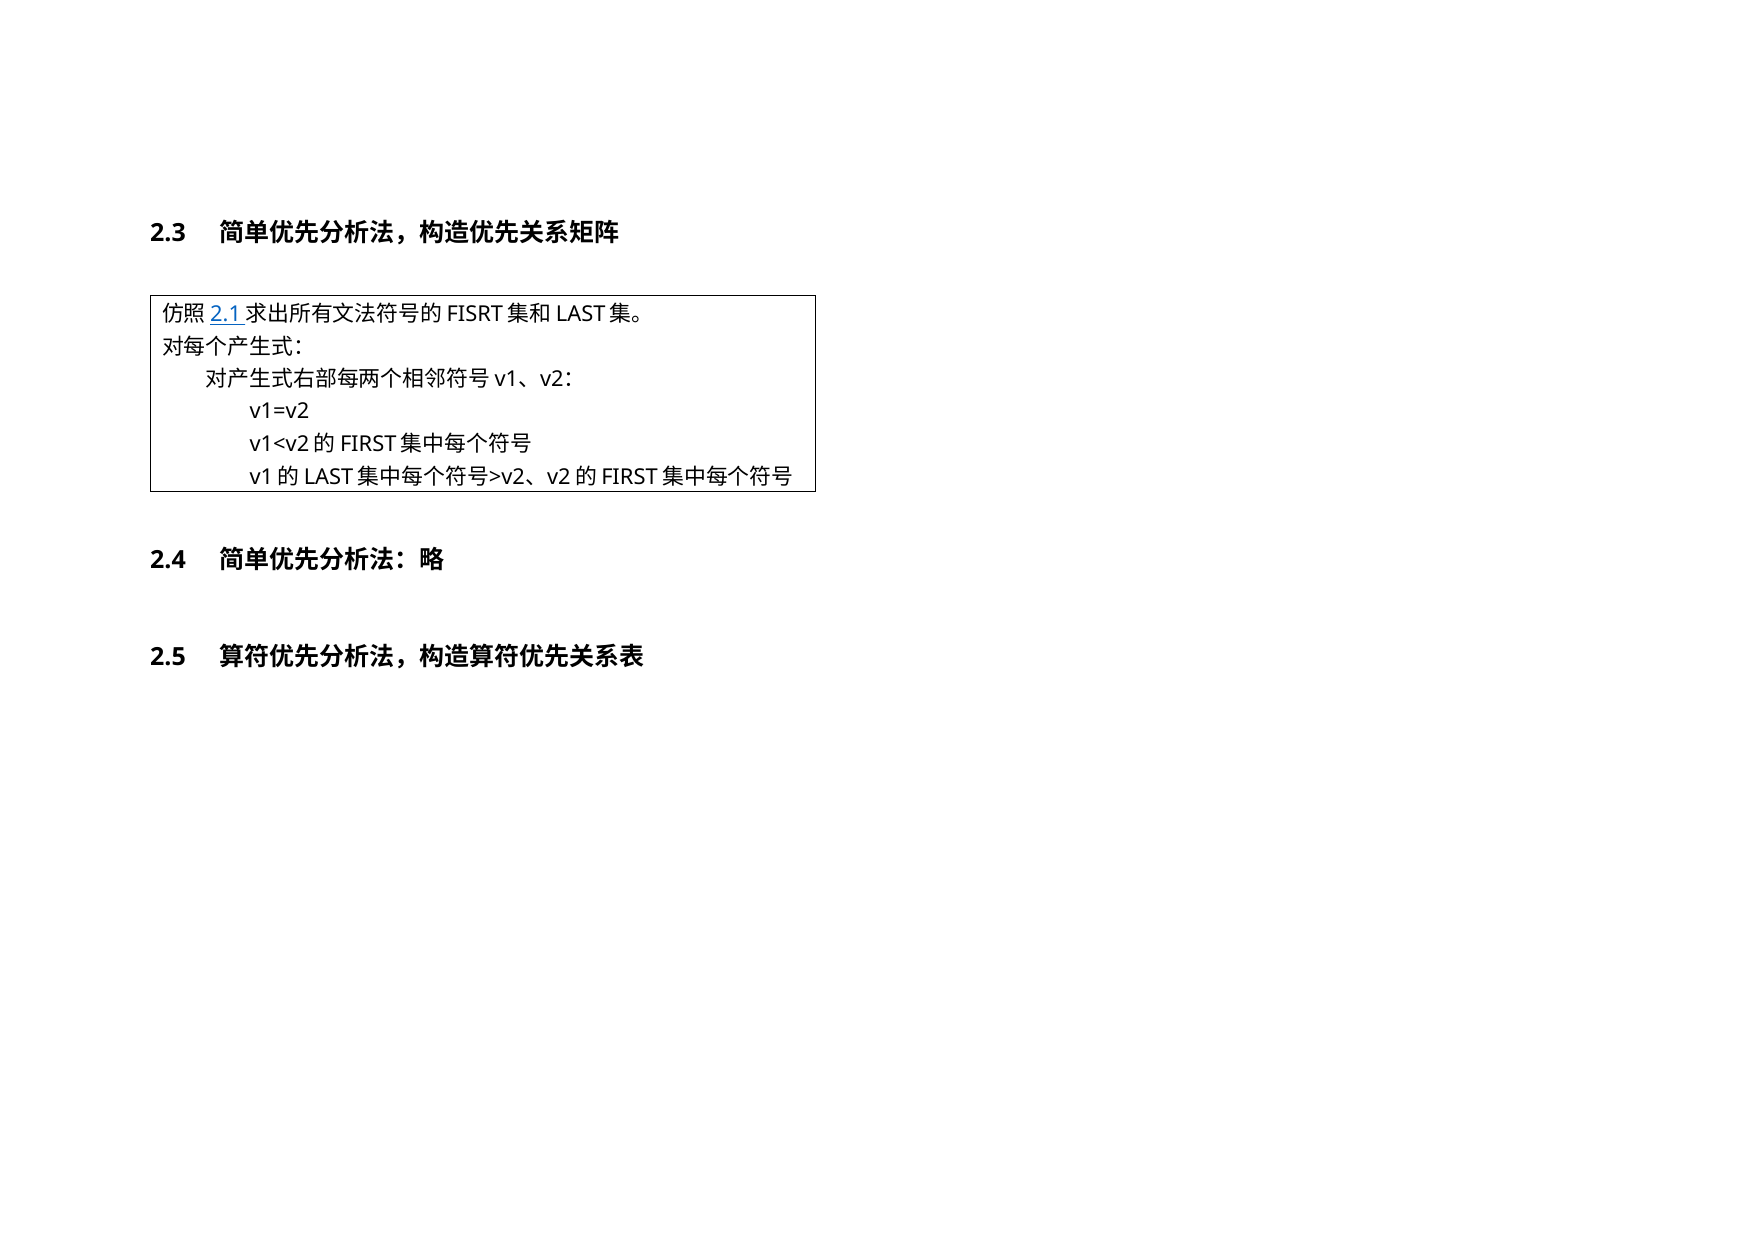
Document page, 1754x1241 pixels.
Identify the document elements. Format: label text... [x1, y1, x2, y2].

subtitle 算符优先分析法，构造算符优先关系表 [150, 622, 1604, 687]
subtitle 简单优先分析法：略 [150, 525, 1604, 590]
table_header 仿照2.1求出所有文法符号的FISRT集和LAST集。 对每个产生式： 对产生式右部每两个相邻符号v1、v2： v1=v2 v1<v2的FIRST集中每个符号 v1的LAST集中每个符号>v2、v2的FIRST集中每个符号 [151, 296, 815, 491]
subtitle 简单优先分析法，构造优先关系矩阵 [150, 198, 1604, 263]
